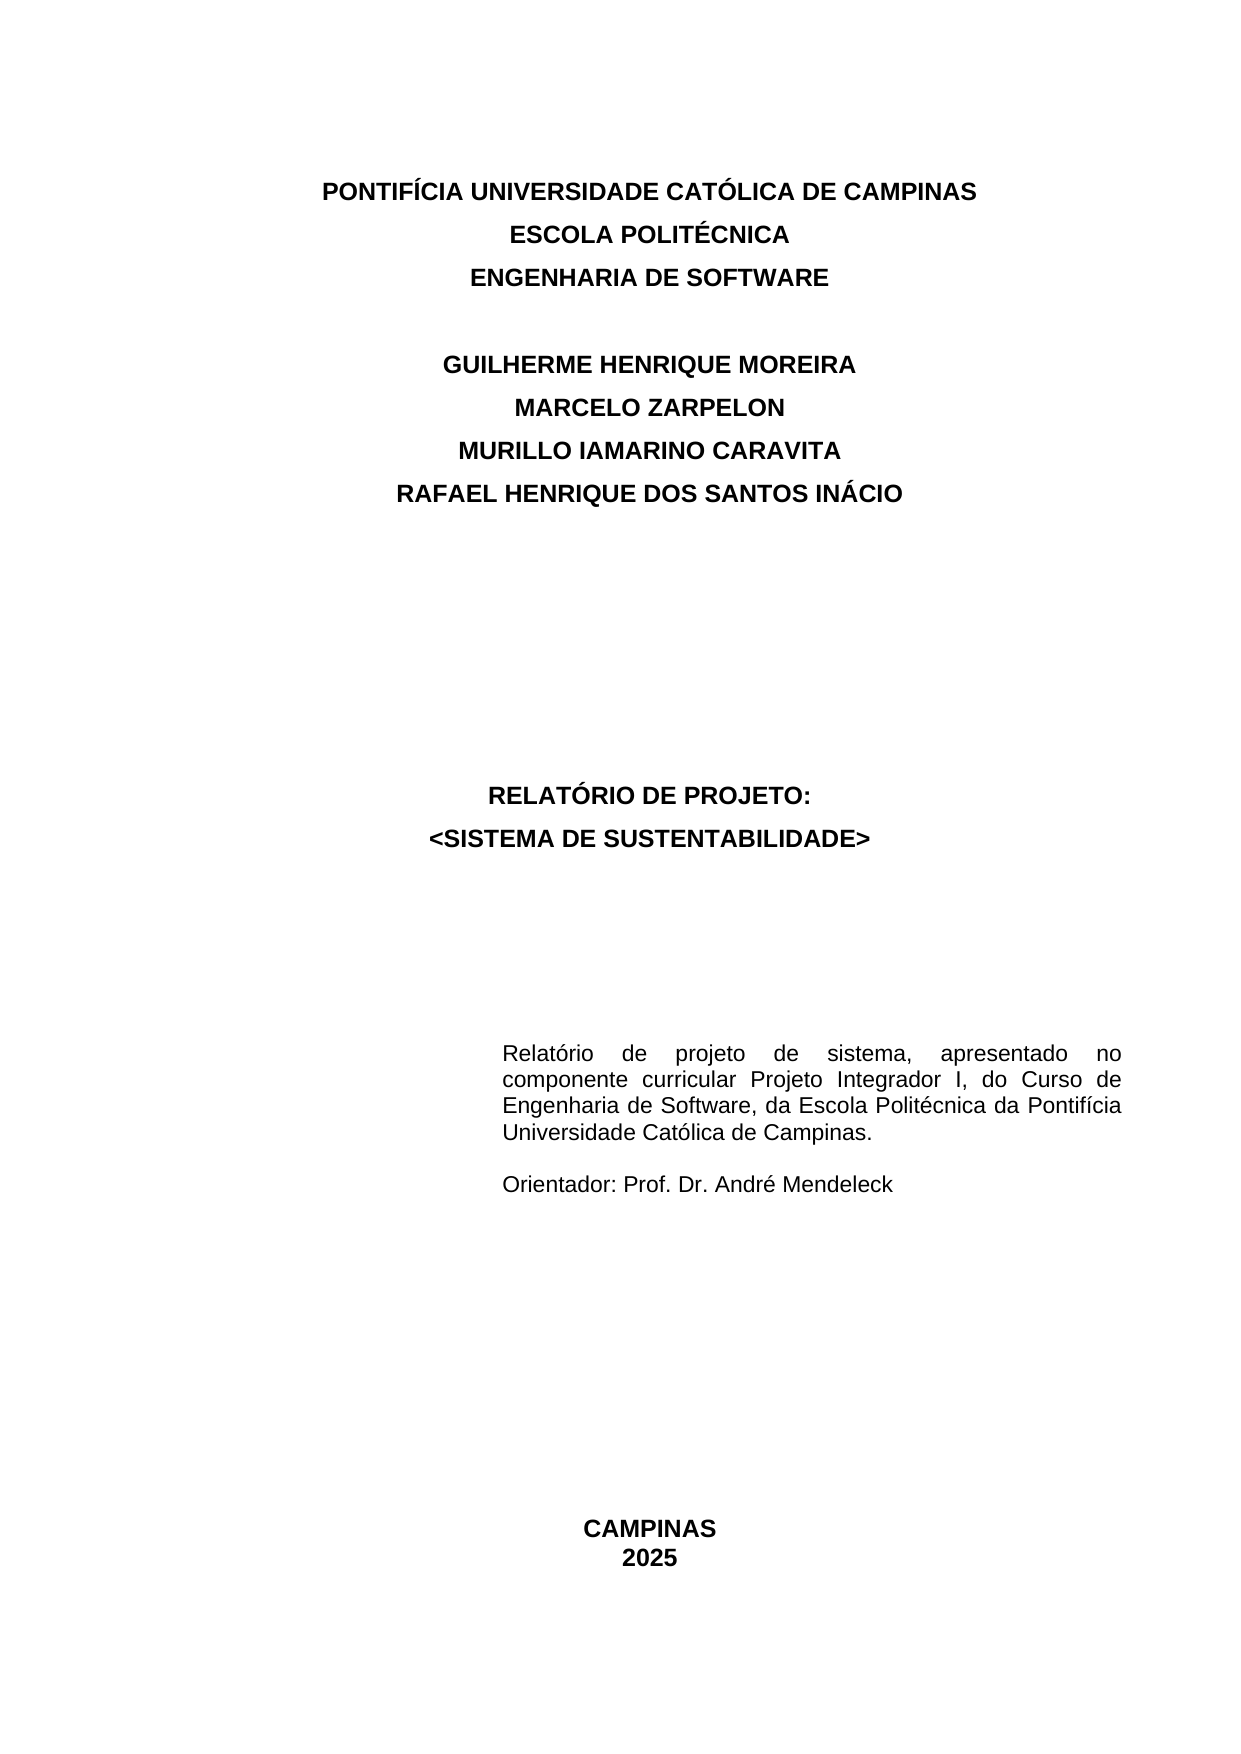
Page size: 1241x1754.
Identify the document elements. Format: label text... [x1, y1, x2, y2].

text ESCOLA POLITÉCNICA [177, 220, 1122, 249]
text PONTIFÍCIA UNIVERSIDADE CATÓLICA DE CAMPINAS [177, 177, 1122, 206]
text RAFAEL HENRIQUE DOS SANTOS INÁCIO [177, 479, 1122, 508]
text GUILHERME HENRIQUE MOREIRA [177, 349, 1122, 378]
text 2025 [177, 1543, 1122, 1571]
text Orientador: Prof. Dr. André Mendeleck [502, 1171, 1122, 1198]
text CAMPINAS [177, 1514, 1122, 1543]
text RELATÓRIO DE PROJETO: [177, 781, 1122, 809]
text MURILLO IAMARINO CARAVITA [177, 436, 1122, 464]
text ENGENHARIA DE SOFTWARE [177, 263, 1122, 292]
text Relatório de projeto de sistema, apresentado no componente curricular Projeto Integrador I, do Curso de Engenharia de Software, da Escola Politécnica da Pontifícia Universidade Católica de Campinas. [502, 1039, 1122, 1145]
text <SISTEMA DE SUSTENTABILIDADE> [177, 824, 1122, 853]
text MARCELO ZARPELON [177, 393, 1122, 421]
